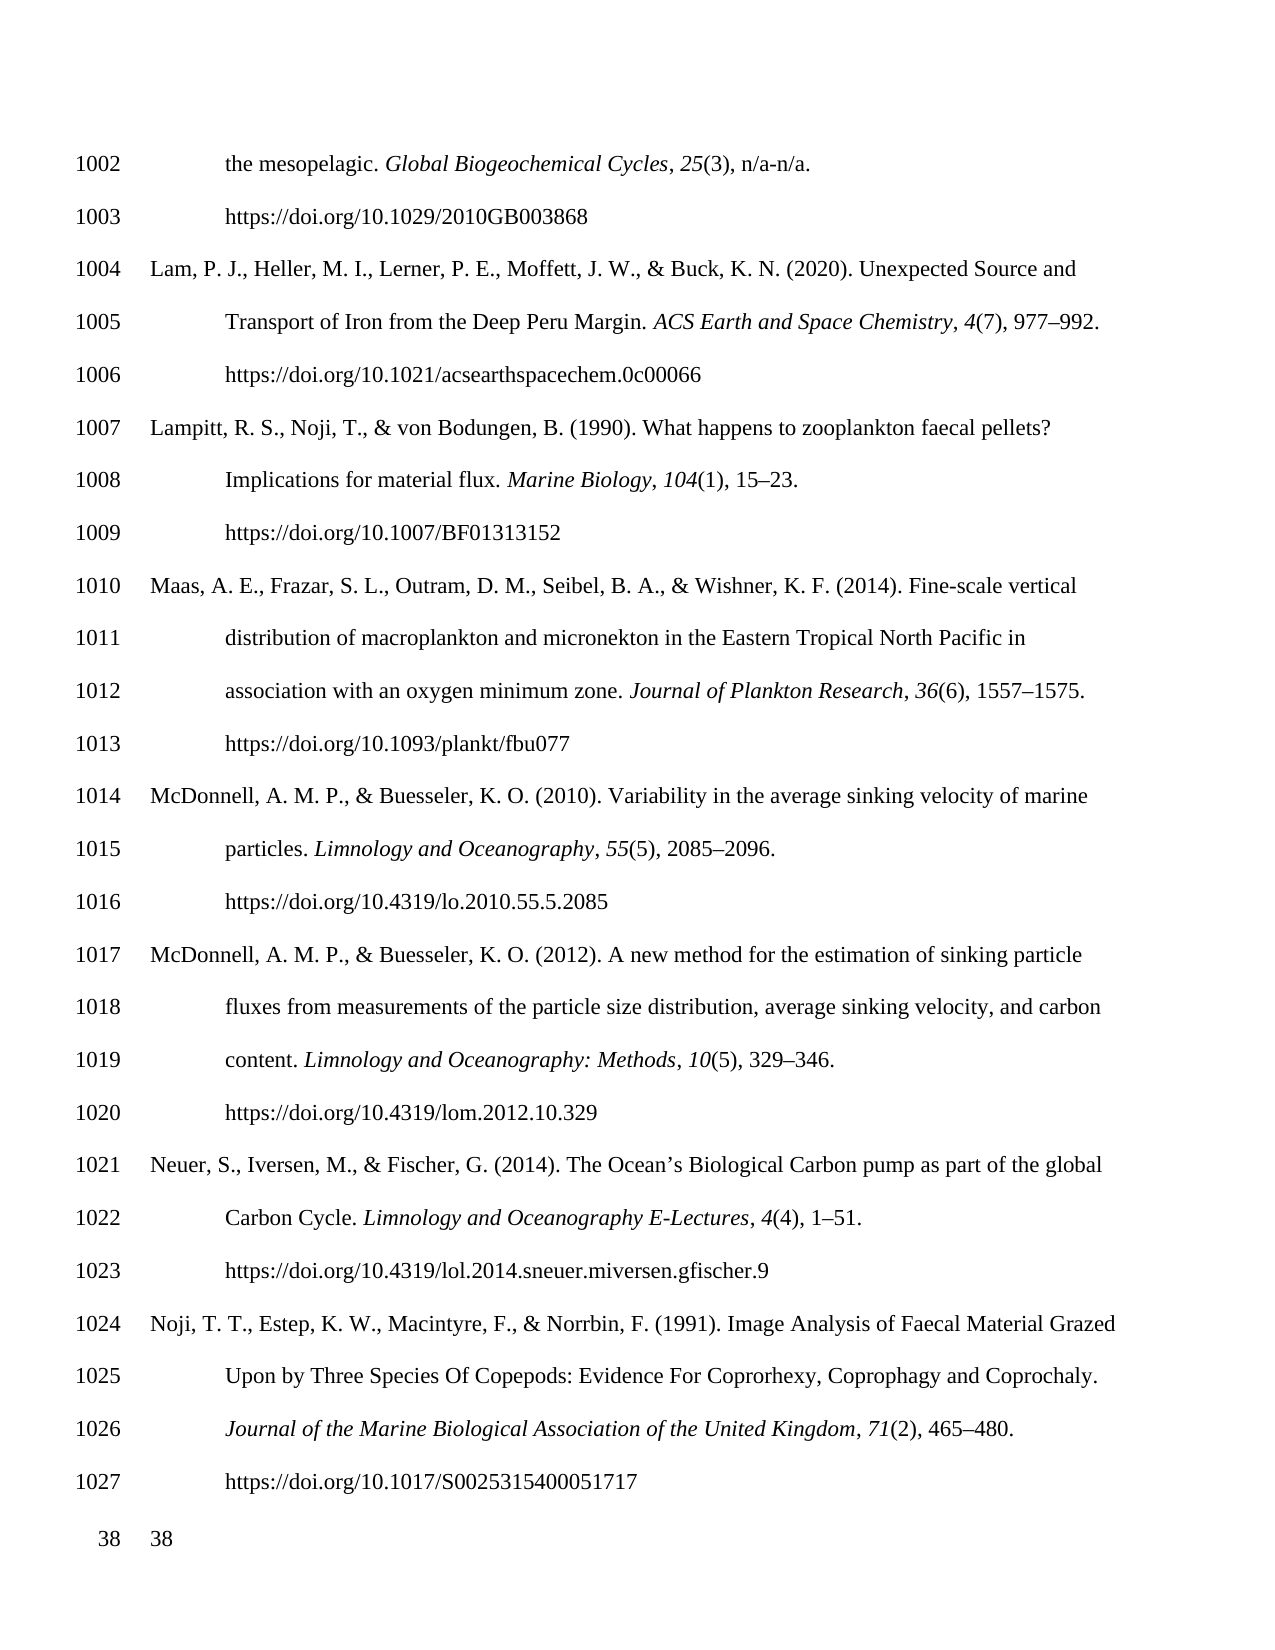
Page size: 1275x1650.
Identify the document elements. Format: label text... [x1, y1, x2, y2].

text Neuer, S., Iversen, M., & Fischer, G. (2014). The Ocean’s Biological Carbon pump as part of the global Carbon Cycle. Limnology and Oceanography E-Lectures, 4(4), 1–51. https://doi.org/10.4319/lol.2014.sneuer.miversen.gfischer.9 [150, 1151, 1125, 1283]
text Lam, P. J., Heller, M. I., Lerner, P. E., Moffett, J. W., & Buck, K. N. (2020). Unexpected Source and Transport of Iron from the Deep Peru Margin. ACS Earth and Space Chemistry, 4(7), 977–992. https://doi.org/10.1021/acsearthspacechem.0c00066 [150, 255, 1125, 387]
text Maas, A. E., Frazar, S. L., Outram, D. M., Seibel, B. A., & Wishner, K. F. (2014). Fine-scale vertical distribution of macroplankton and micronekton in the Eastern Tropical North Pacific in association with an oxygen minimum zone. Journal of Plankton Research, 36(6), 1557–1575. https://doi.org/10.1093/plankt/fbu077 [150, 572, 1125, 756]
text Noji, T. T., Estep, K. W., Macintyre, F., & Norrbin, F. (1991). Image Analysis of Faecal Material Grazed Upon by Three Species Of Copepods: Evidence For Coprorhexy, Coprophagy and Coprochaly. Journal of the Marine Biological Association of the United Kingdom, 71(2), 465–480. https://doi.org/10.1017/S0025315400051717 [150, 1309, 1125, 1494]
text Lampitt, R. S., Noji, T., & von Bodungen, B. (1990). What happens to zooplankton faecal pellets? Implications for material flux. Marine Biology, 104(1), 15–23. https://doi.org/10.1007/BF01313152 [150, 413, 1125, 545]
text McDonnell, A. M. P., & Buesseler, K. O. (2012). A new method for the estimation of sinking particle fluxes from measurements of the particle size distribution, average sinking velocity, and carbon content. Limnology and Oceanography: Methods, 10(5), 329–346. https://doi.org/10.4319/lom.2012.10.329 [150, 941, 1125, 1125]
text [150, 150, 1125, 229]
text McDonnell, A. M. P., & Buesseler, K. O. (2010). Variability in the average sinking velocity of marine particles. Limnology and Oceanography, 55(5), 2085–2096. https://doi.org/10.4319/lo.2010.55.5.2085 [150, 782, 1125, 914]
